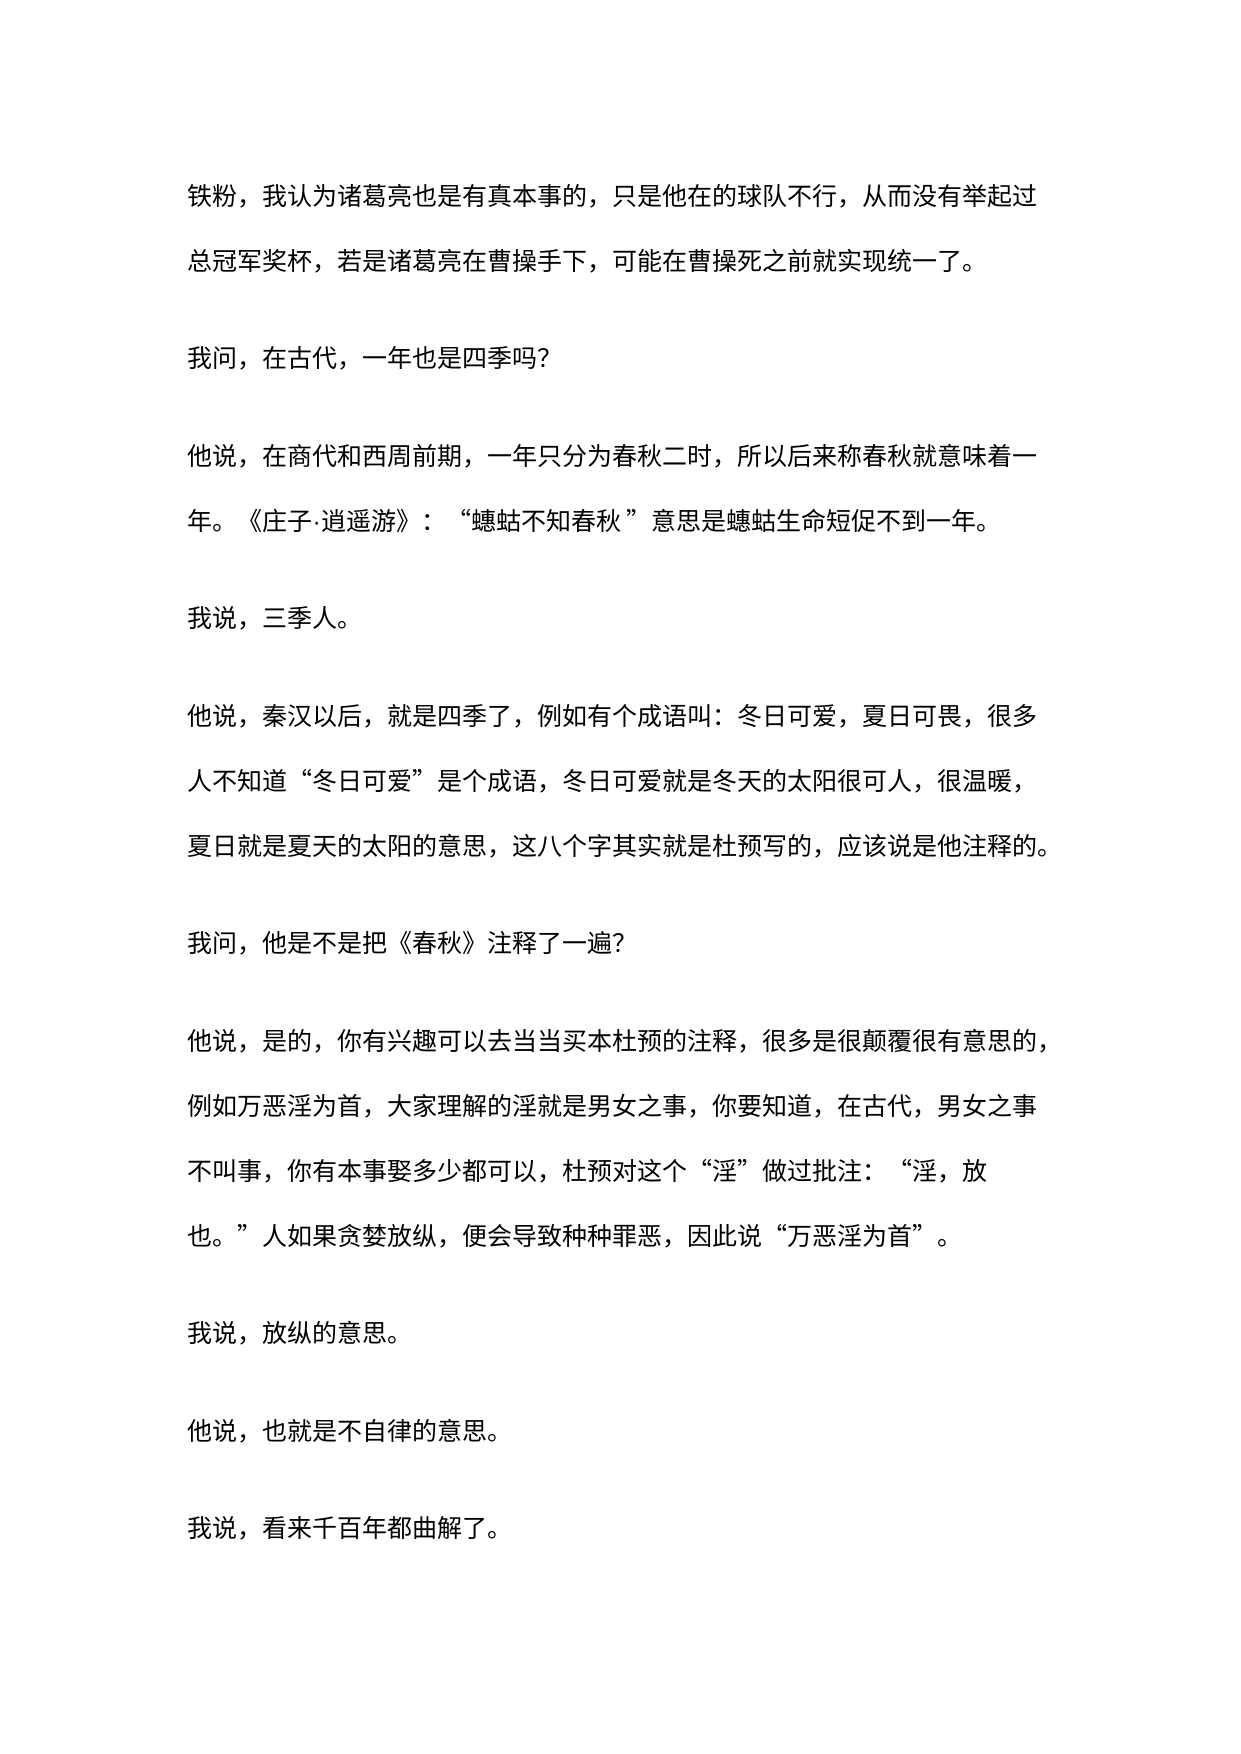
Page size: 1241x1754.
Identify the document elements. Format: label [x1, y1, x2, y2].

text [187, 162, 1053, 1559]
